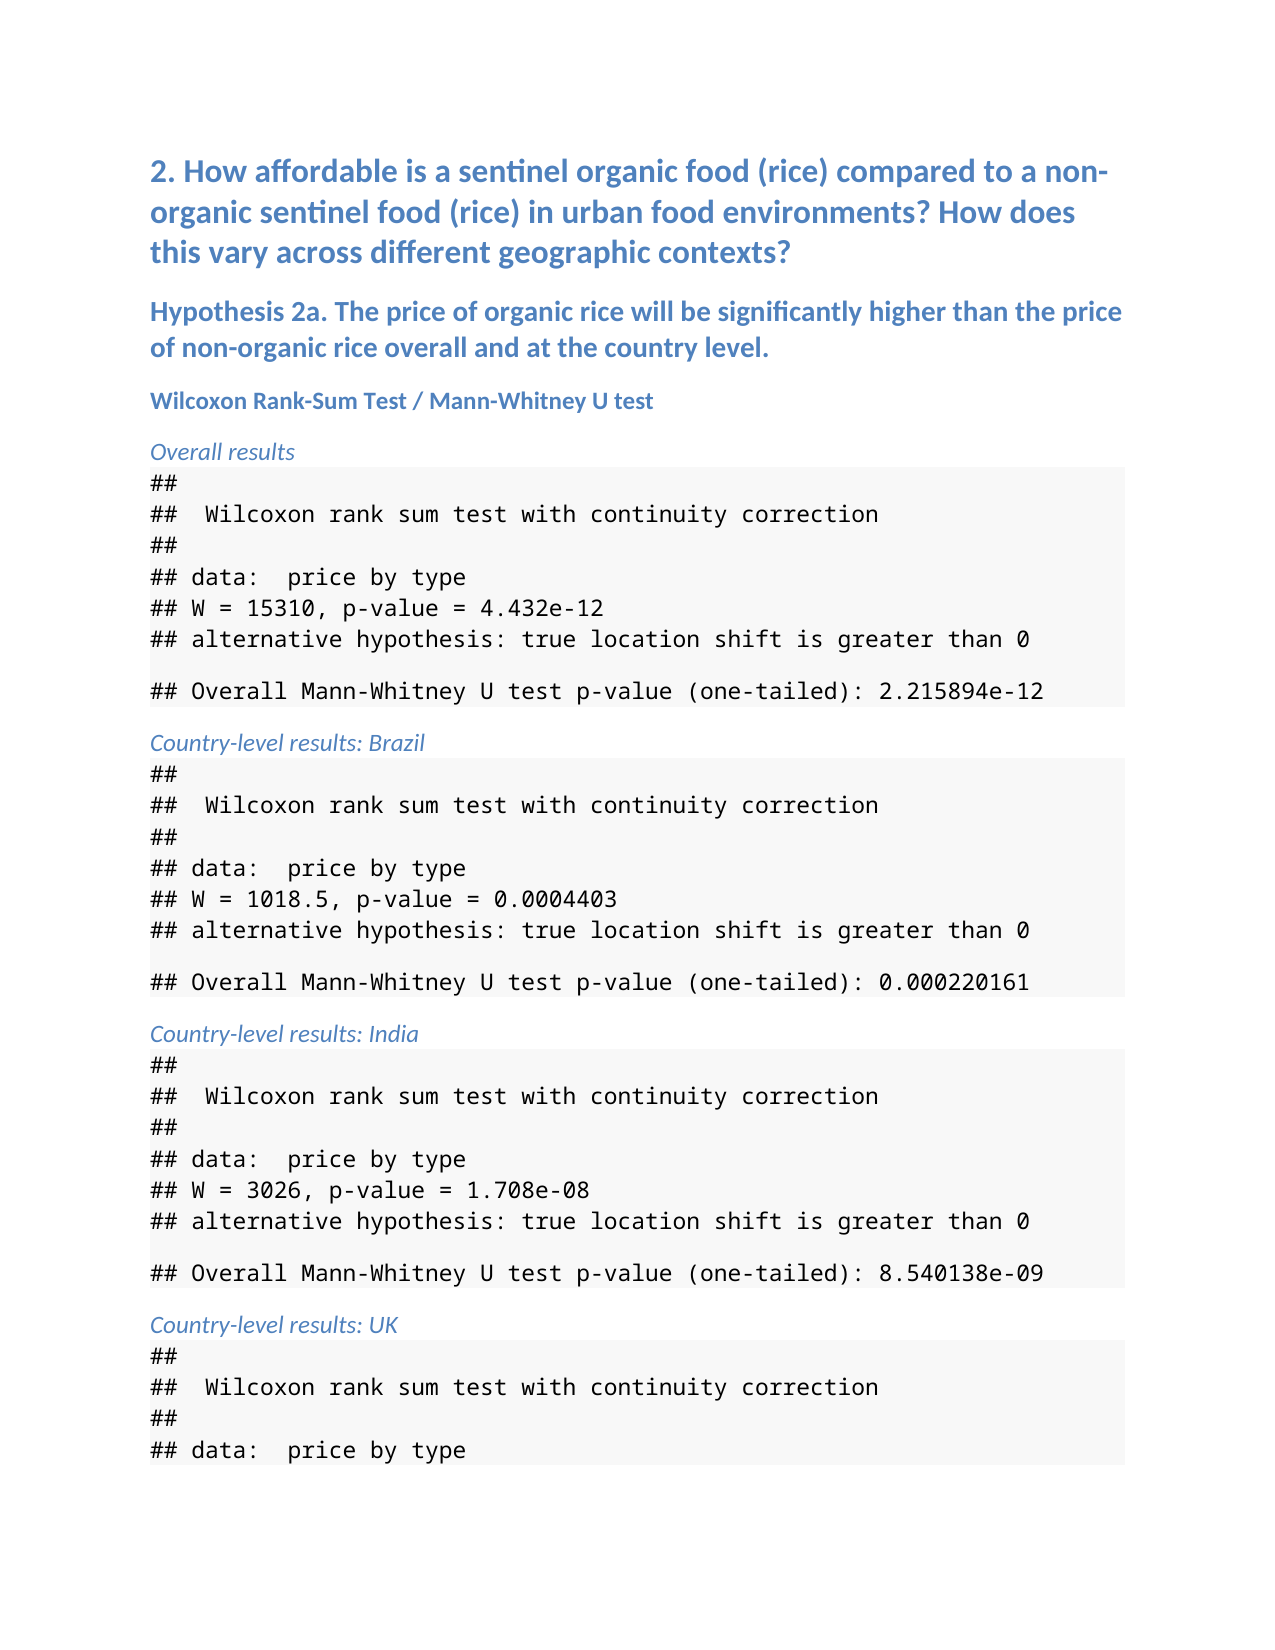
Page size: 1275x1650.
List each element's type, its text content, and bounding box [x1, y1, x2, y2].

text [150, 1340, 1125, 1465]
subtitle Country-level results: India [150, 1018, 1125, 1049]
subtitle Hypothesis 2a. The price of organic rice will be significantly higher than the price of non-organic rice overall and at the country level. [150, 293, 1125, 364]
text ## ## Wilcoxon rank sum test with continuity correction ## ## data: price by type ## W = 3026, p-value = 1.708e-08 ## alternative hypothesis: true location shift is greater than 0 [150, 1049, 1125, 1236]
subtitle 2. How affordable is a sentinel organic food (rice) compared to a non-organic sentinel food (rice) in urban food environments? How does this vary across different geographic contexts? [150, 150, 1125, 272]
subtitle Wilcoxon Rank-Sum Test / Mann-Whitney U test [150, 385, 1125, 416]
text ## ## Wilcoxon rank sum test with continuity correction ## ## data: price by type ## W = 15310, p-value = 4.432e-12 ## alternative hypothesis: true location shift is greater than 0 [150, 467, 1125, 654]
subtitle Overall results [150, 436, 1125, 467]
subtitle Country-level results: Brazil [150, 727, 1125, 758]
text ## Overall Mann-Whitney U test p-value (one-tailed): 0.000220161 [150, 966, 1125, 997]
subtitle Country-level results: UK [150, 1309, 1125, 1340]
text ## Overall Mann-Whitney U test p-value (one-tailed): 8.540138e-09 [150, 1257, 1125, 1288]
text ## Overall Mann-Whitney U test p-value (one-tailed): 2.215894e-12 [150, 675, 1125, 707]
text ## ## Wilcoxon rank sum test with continuity correction ## ## data: price by type ## W = 1018.5, p-value = 0.0004403 ## alternative hypothesis: true location shift is greater than 0 [150, 758, 1125, 945]
